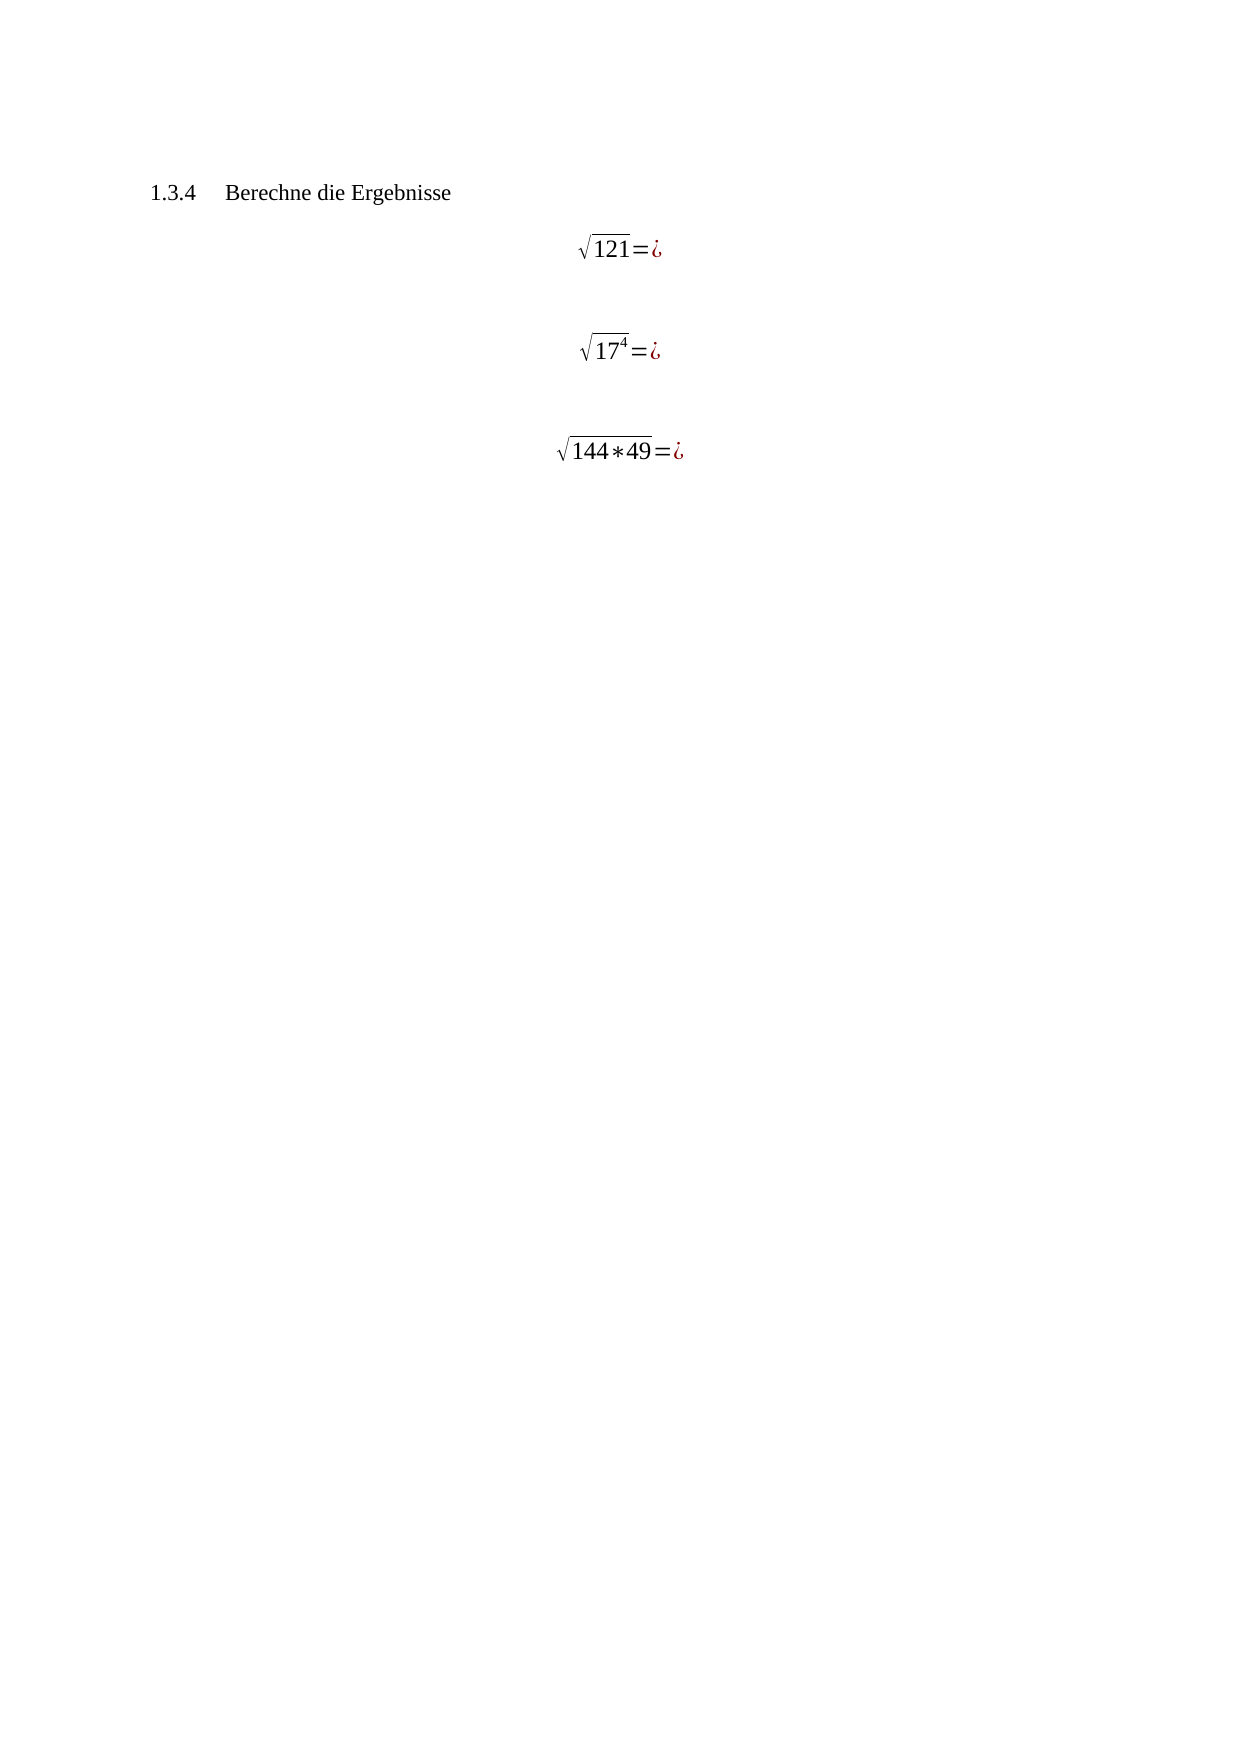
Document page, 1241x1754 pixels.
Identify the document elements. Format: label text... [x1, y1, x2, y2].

subtitle Berechne die Ergebnisse [150, 179, 1090, 206]
